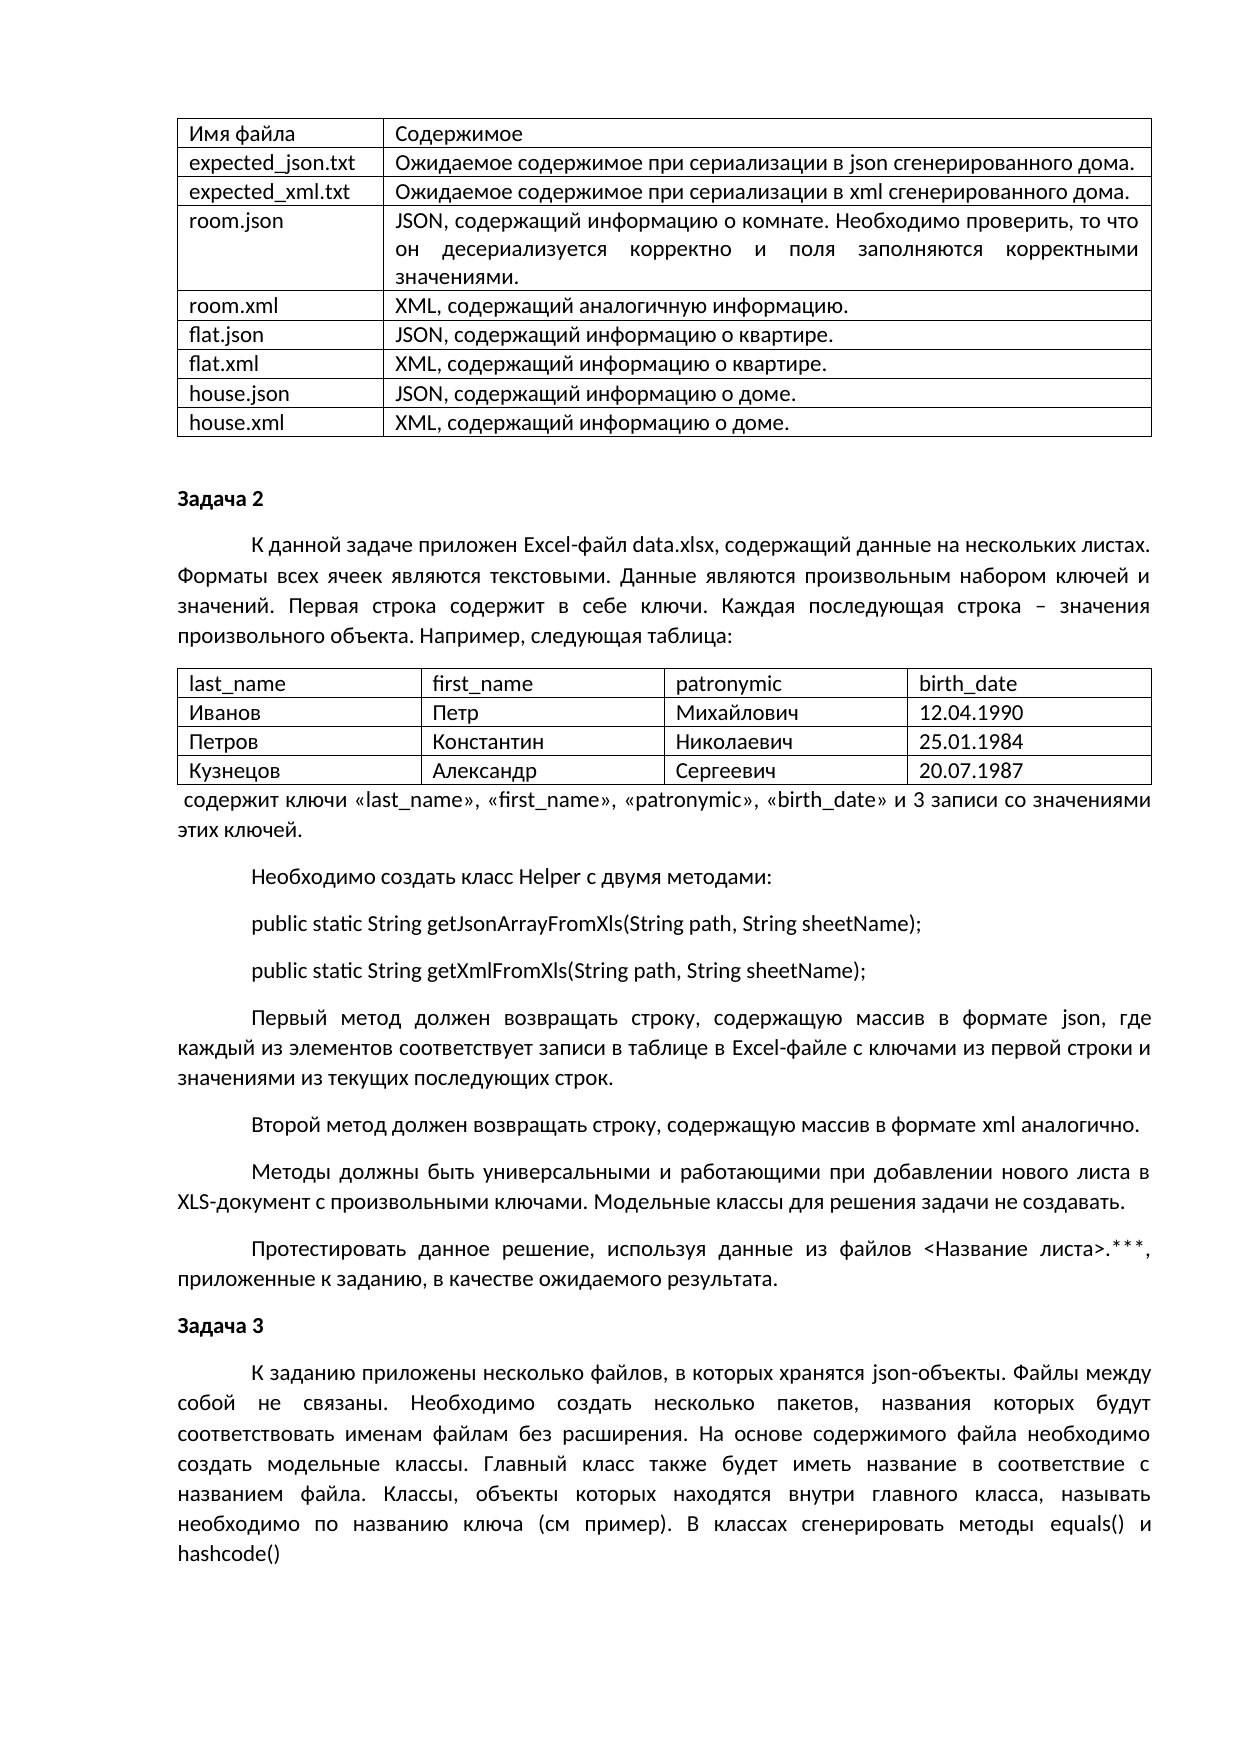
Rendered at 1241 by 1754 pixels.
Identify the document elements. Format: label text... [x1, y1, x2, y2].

table_cell 25.01.1984 [908, 727, 1151, 755]
text Протестировать данное решение, используя данные из файлов <Название листа>.***, приложенные к заданию, в качестве ожидаемого результата. [177, 1234, 1152, 1292]
table_cell expected_xml.txt [178, 177, 383, 205]
table_cell Петров [178, 727, 421, 755]
table_cell room.json [178, 206, 383, 290]
table_cell Ожидаемое содержимое при сериализации в xml сгенерированного дома. [384, 177, 1151, 205]
table_cell Ожидаемое содержимое при сериализации в json сгенерированного дома. [384, 148, 1151, 176]
table_cell Михайлович [665, 698, 907, 726]
table_cell XML, содержащий аналогичную информацию. [384, 291, 1151, 319]
table_cell Константин [422, 727, 664, 755]
table_cell Кузнецов [178, 756, 421, 784]
text Первый метод должен возвращать строку, содержащую массив в формате json, где каждый из элементов соответствует записи в таблице в Excel-файле с ключами из первой строки и значениями из текущих последующих строк. [177, 1003, 1152, 1091]
table_header first_name [422, 669, 664, 697]
table_cell flat.xml [178, 350, 383, 378]
text содержит ключи «last_name», «first_name», «patronymic», «birth_date» и 3 записи со значениями этих ключей. [177, 785, 1152, 843]
text К данной задаче приложен Excel-файл data.xlsx, содержащий данные на нескольких листах. Форматы всех ячеек являются текстовыми. Данные являются произвольным набором ключей и значений. Первая строка содержит в себе ключи. Каждая последующая строка – значения произвольного объекта. Например, следующая таблица: [177, 531, 1152, 649]
table_header last_name [178, 669, 421, 697]
table_header patronymic [665, 669, 907, 697]
table_header Имя файла [178, 119, 383, 147]
table_cell room.xml [178, 291, 383, 319]
table_cell flat.json [178, 321, 383, 348]
text Методы должны быть универсальными и работающими при добавлении нового листа в XLS-документ с произвольными ключами. Модельные классы для решения задачи не создавать. [177, 1157, 1152, 1215]
table_cell Иванов [178, 698, 421, 726]
table_header Содержимое [384, 119, 1151, 147]
table_cell expected_json.txt [178, 148, 383, 176]
text К заданию приложены несколько файлов, в которых хранятся json-объекты. Файлы между собой не связаны. Необходимо создать несколько пакетов, названия которых будут соответствовать именам файлам без расширения. На основе содержимого файла необходимо создать модельные классы. Главный класс также будет иметь название в соответствие с названием файла. Классы, объекты которых находятся внутри главного класса, называть необходимо по названию ключа (см пример). В классах сгенерировать методы equals() и hashcode() [177, 1358, 1152, 1567]
table_header birth_date [908, 669, 1151, 697]
text Второй метод должен возвращать строку, содержащую массив в формате xml аналогично. [177, 1110, 1152, 1138]
text Задача 3 [177, 1311, 1152, 1339]
table_cell Николаевич [665, 727, 907, 755]
table_cell house.xml [178, 408, 383, 436]
table_cell Петр [422, 698, 664, 726]
table_cell JSON, содержащий информацию о доме. [384, 379, 1151, 407]
table_cell JSON, содержащий информацию о комнате. Необходимо проверить, то что он десериализуется корректно и поля заполняются корректными значениями. [384, 206, 1151, 290]
table_cell Сергеевич [665, 756, 907, 784]
text public static String getJsonArrayFromXls(String path, String sheetName); [177, 909, 1152, 937]
table_cell XML, содержащий информацию о квартире. [384, 350, 1151, 378]
text Задача 2 [177, 484, 1152, 512]
text Необходимо создать класс Helper с двумя методами: [177, 862, 1152, 890]
table_cell 12.04.1990 [908, 698, 1151, 726]
table_cell house.json [178, 379, 383, 407]
table_cell JSON, содержащий информацию о квартире. [384, 321, 1151, 348]
table_cell Александр [422, 756, 664, 784]
table_cell XML, содержащий информацию о доме. [384, 408, 1151, 436]
text public static String getXmlFromXls(String path, String sheetName); [177, 956, 1152, 984]
table_cell 20.07.1987 [908, 756, 1151, 784]
